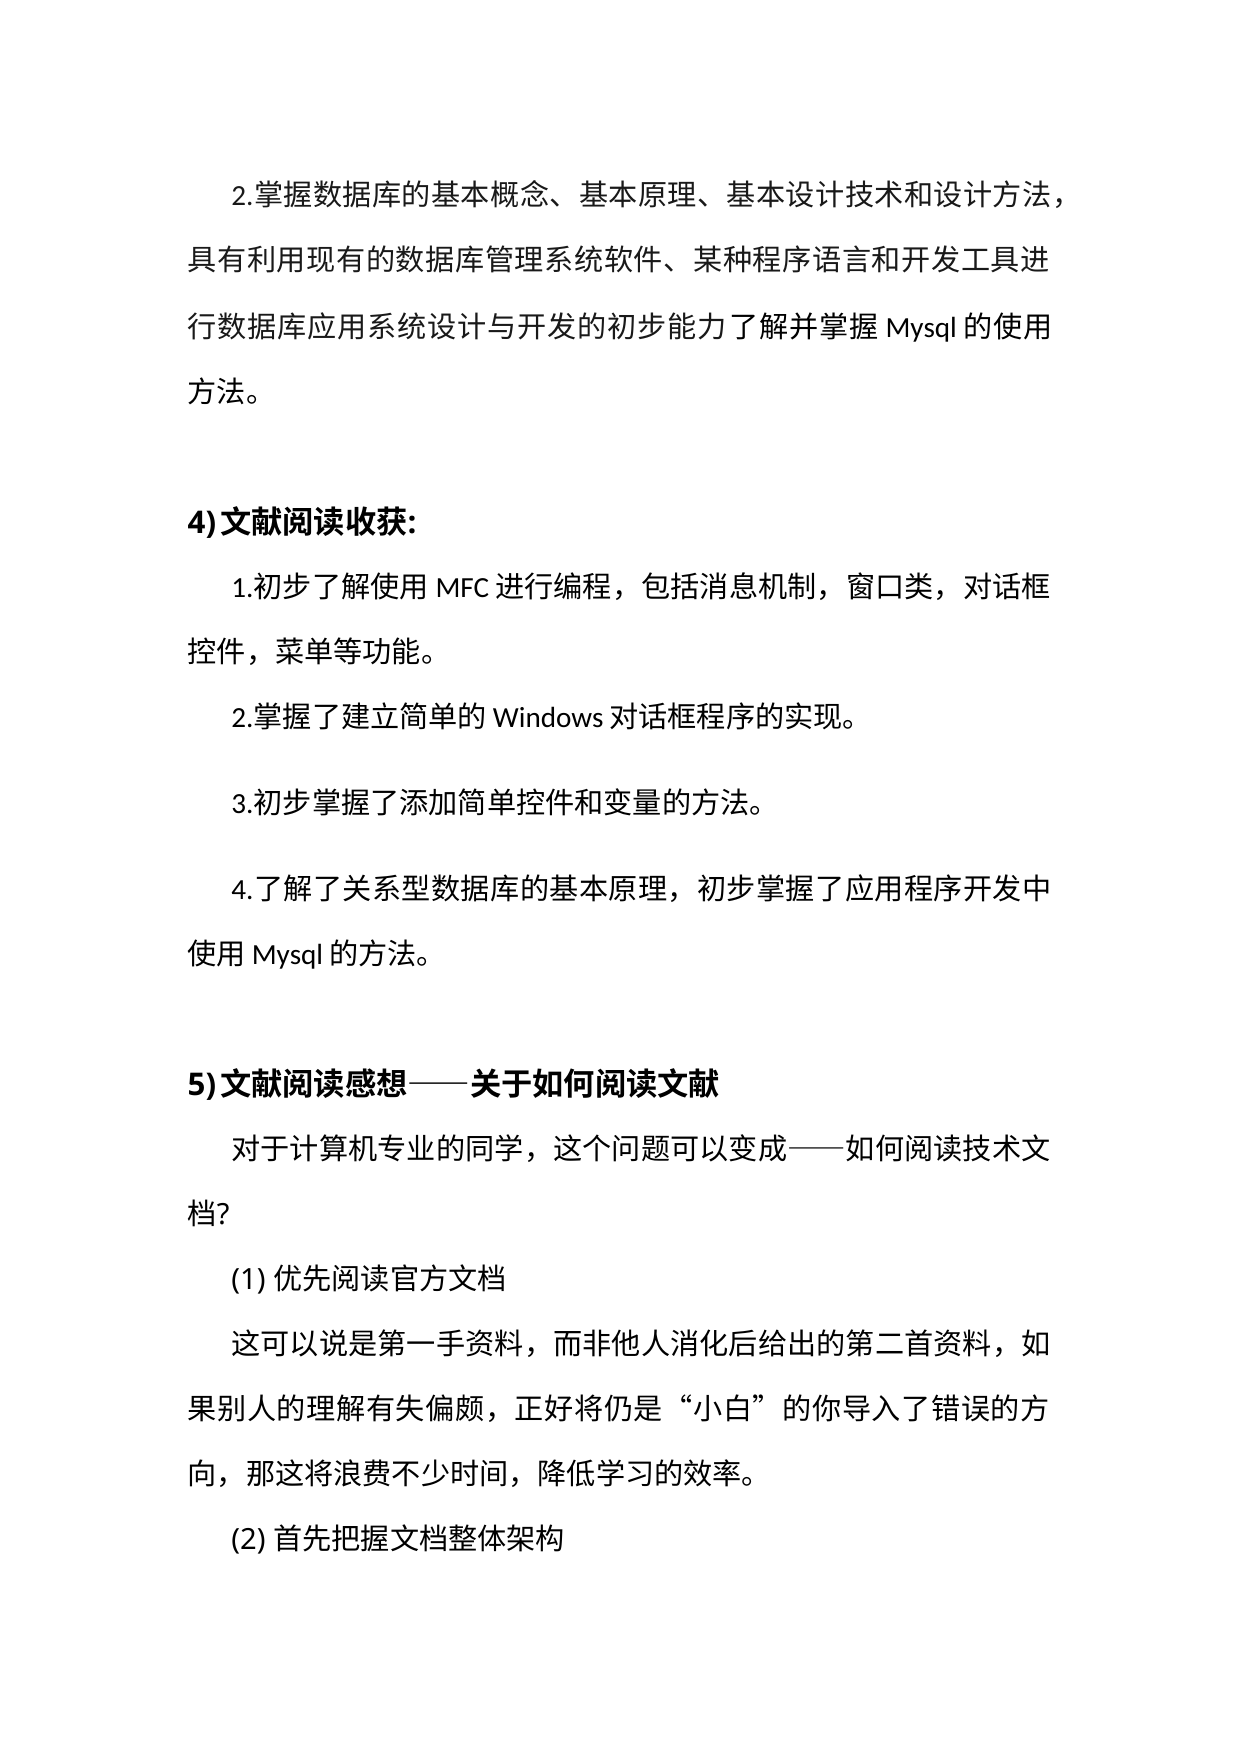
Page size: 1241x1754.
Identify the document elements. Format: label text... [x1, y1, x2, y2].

list 2.掌握了建立简单的Windows对话框程序的实现。 [187, 682, 1053, 747]
list 优先阅读官方文档 [187, 1244, 1053, 1309]
list 2.掌握数据库的基本概念、基本原理、基本设计技术和设计方法，具有利用现有的数据库管理系统软件、某种程序语言和开发工具进行数据库应用系统设计与开发的初步能力了解并掌握Mysql的使用方法。 [187, 162, 1053, 422]
list 对于计算机专业的同学，这个问题可以变成——如何阅读技术文档? [187, 1114, 1053, 1244]
list 4.了解了关系型数据库的基本原理，初步掌握了应用程序开发中使用Mysql的方法。 [187, 854, 1053, 984]
list 这可以说是第一手资料，而非他人消化后给出的第二首资料，如果别人的理解有失偏颇，正好将仍是“小白”的你导入了错误的方向，那这将浪费不少时间，降低学习的效率。 [187, 1309, 1053, 1504]
list 文献阅读收获: [187, 487, 1053, 552]
list 1.初步了解使用MFC进行编程，包括消息机制，窗口类，对话框控件，菜单等功能。 [187, 552, 1053, 682]
list 首先把握文档整体架构 [187, 1504, 1053, 1569]
list 文献阅读感想——关于如何阅读文献 [187, 1049, 1053, 1114]
list 3.初步掌握了添加简单控件和变量的方法。 [187, 768, 1053, 833]
